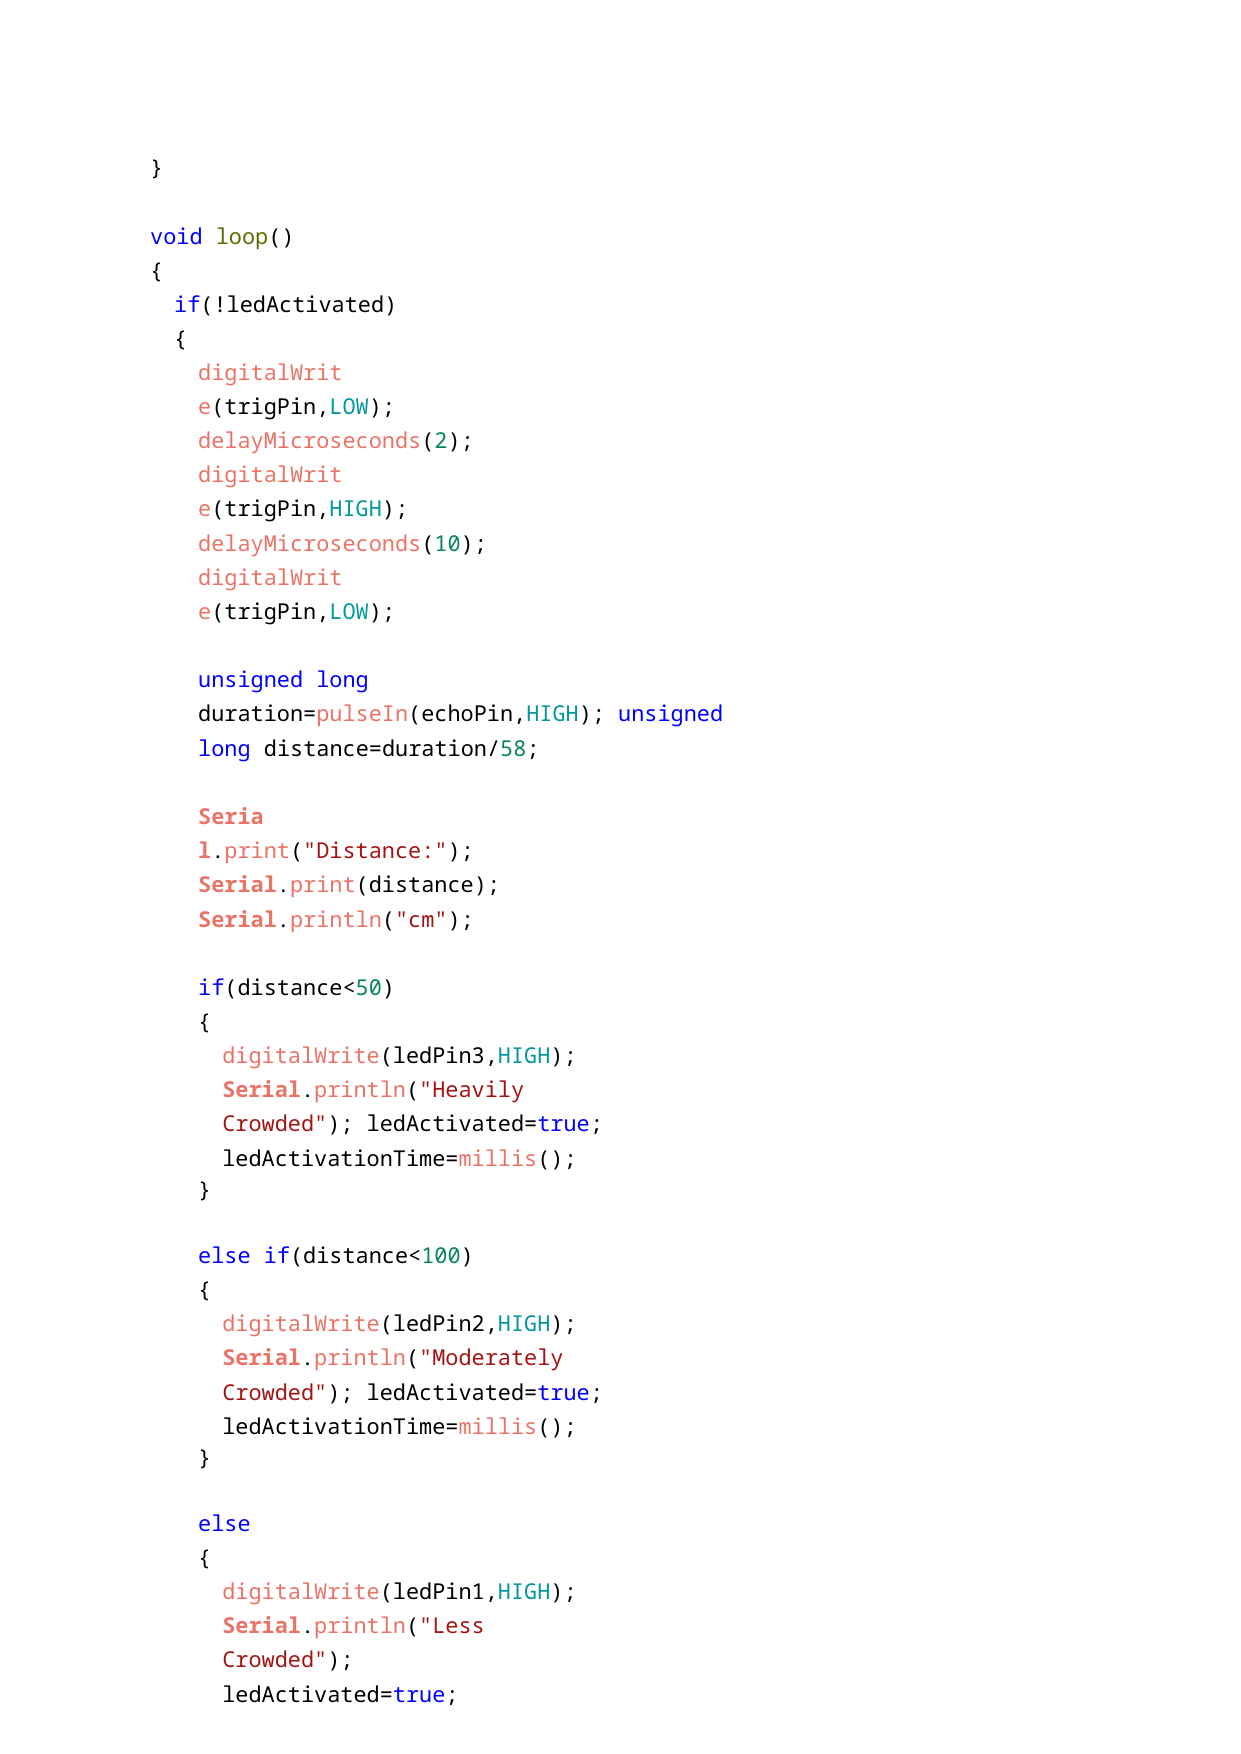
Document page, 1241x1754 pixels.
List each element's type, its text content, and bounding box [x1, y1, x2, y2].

text if(!ledActivated) [174, 289, 1113, 318]
text void loop() [150, 221, 1113, 251]
text unsigned long duration=pulseIn(echoPin,HIGH); unsigned long distance=duration/58; [198, 664, 741, 762]
text { [198, 1274, 1113, 1304]
text else if(distance<100) [198, 1240, 1113, 1270]
text digitalWrite(trigPin,LOW); delayMicroseconds(2); digitalWrite(trigPin,HIGH); delayMicroseconds(10); digitalWrite(trigPin,LOW); [198, 357, 524, 626]
text { [174, 323, 1113, 352]
text digitalWrite(ledPin2,HIGH); Serial.println("Moderately Crowded"); ledActivated=true; ledActivationTime=millis(); [222, 1308, 669, 1440]
text } [198, 1445, 1113, 1470]
text { [198, 1006, 1113, 1036]
text { [150, 255, 1113, 284]
text if(distance<50) [198, 972, 1113, 1002]
text else [198, 1508, 1113, 1538]
text Serial.print("Distance:"); Serial.print(distance); Serial.println("cm"); [198, 801, 512, 933]
text } [198, 1177, 1113, 1202]
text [222, 1576, 597, 1708]
text digitalWrite(ledPin3,HIGH); Serial.println("Heavily Crowded"); ledActivated=true; ledActivationTime=millis(); [222, 1040, 633, 1172]
text { [198, 1542, 1113, 1572]
text } [150, 152, 1113, 182]
